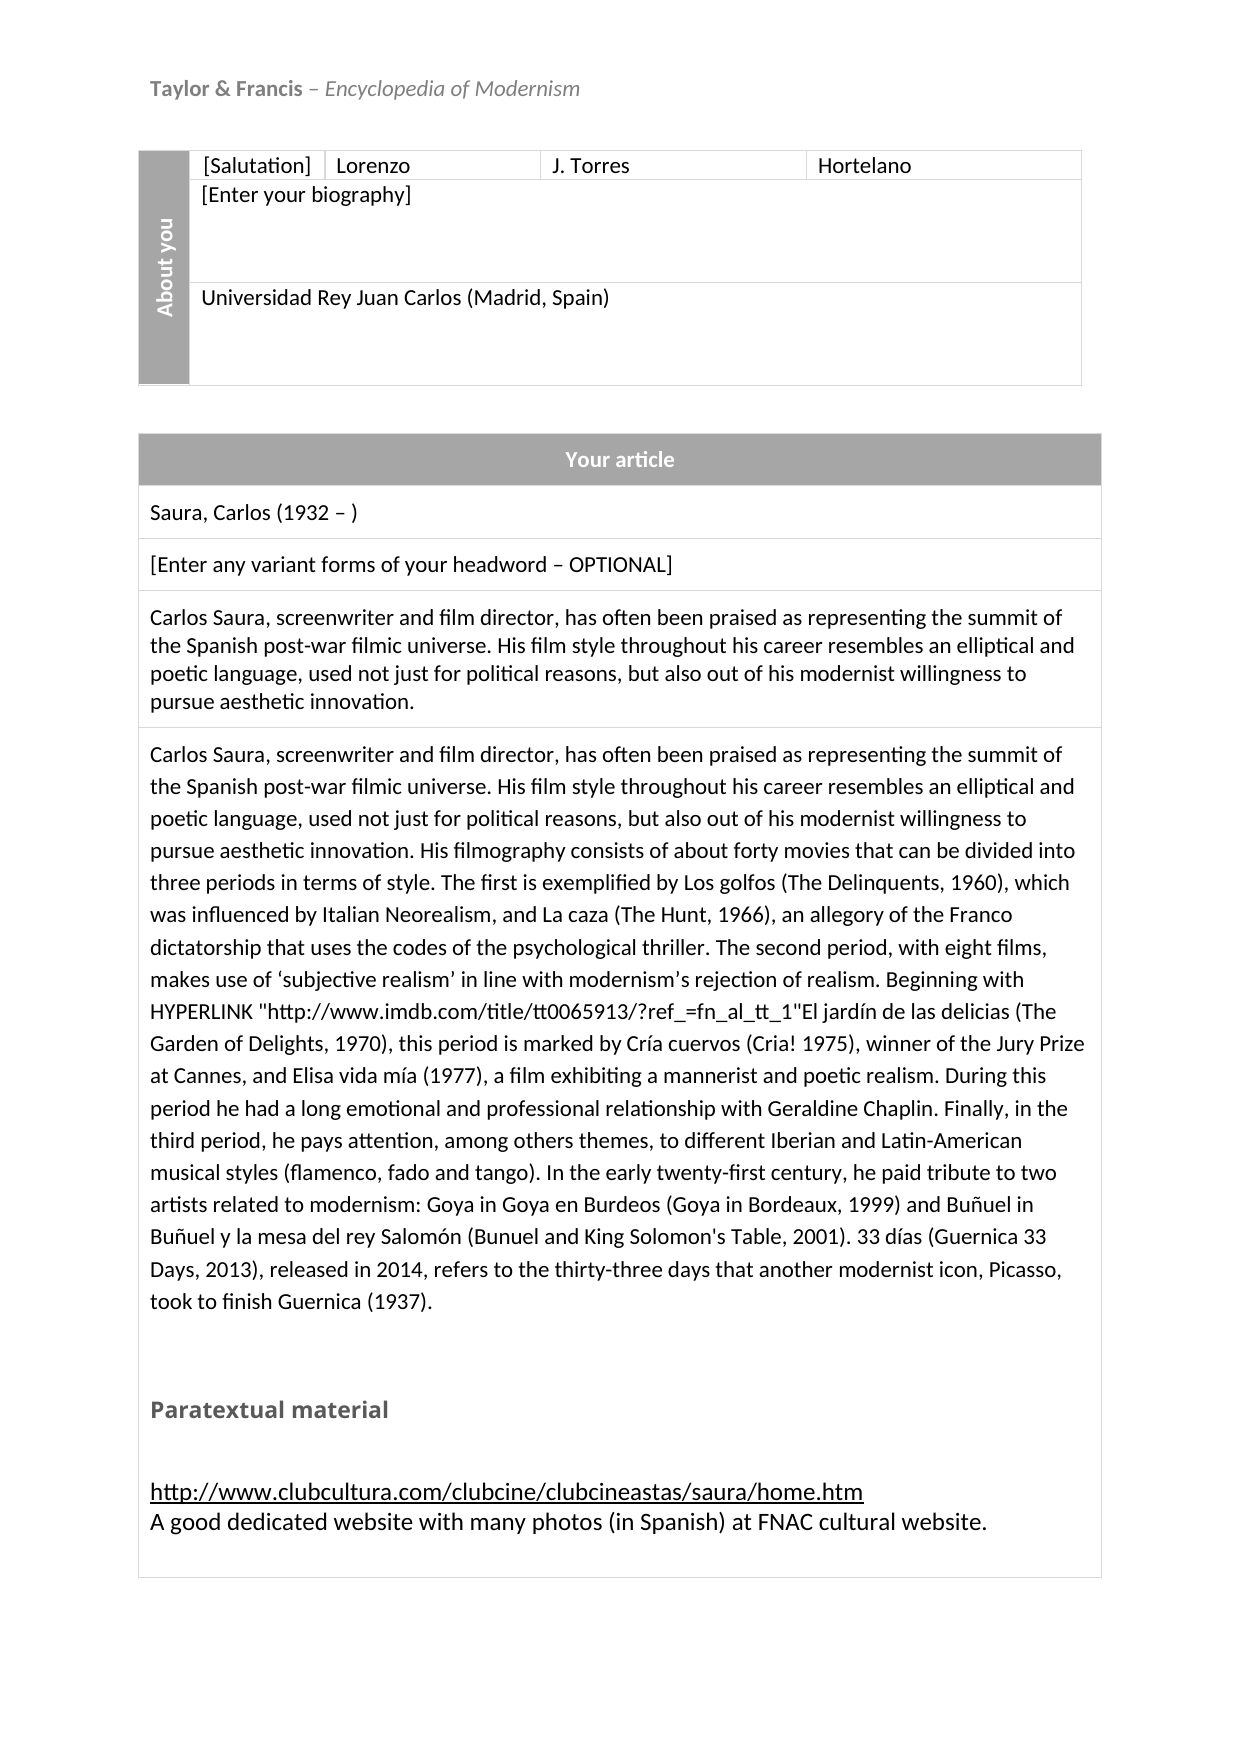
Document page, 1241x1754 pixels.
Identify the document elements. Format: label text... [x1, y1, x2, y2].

table_header Your article [139, 434, 1101, 485]
table_header About you [139, 151, 189, 384]
